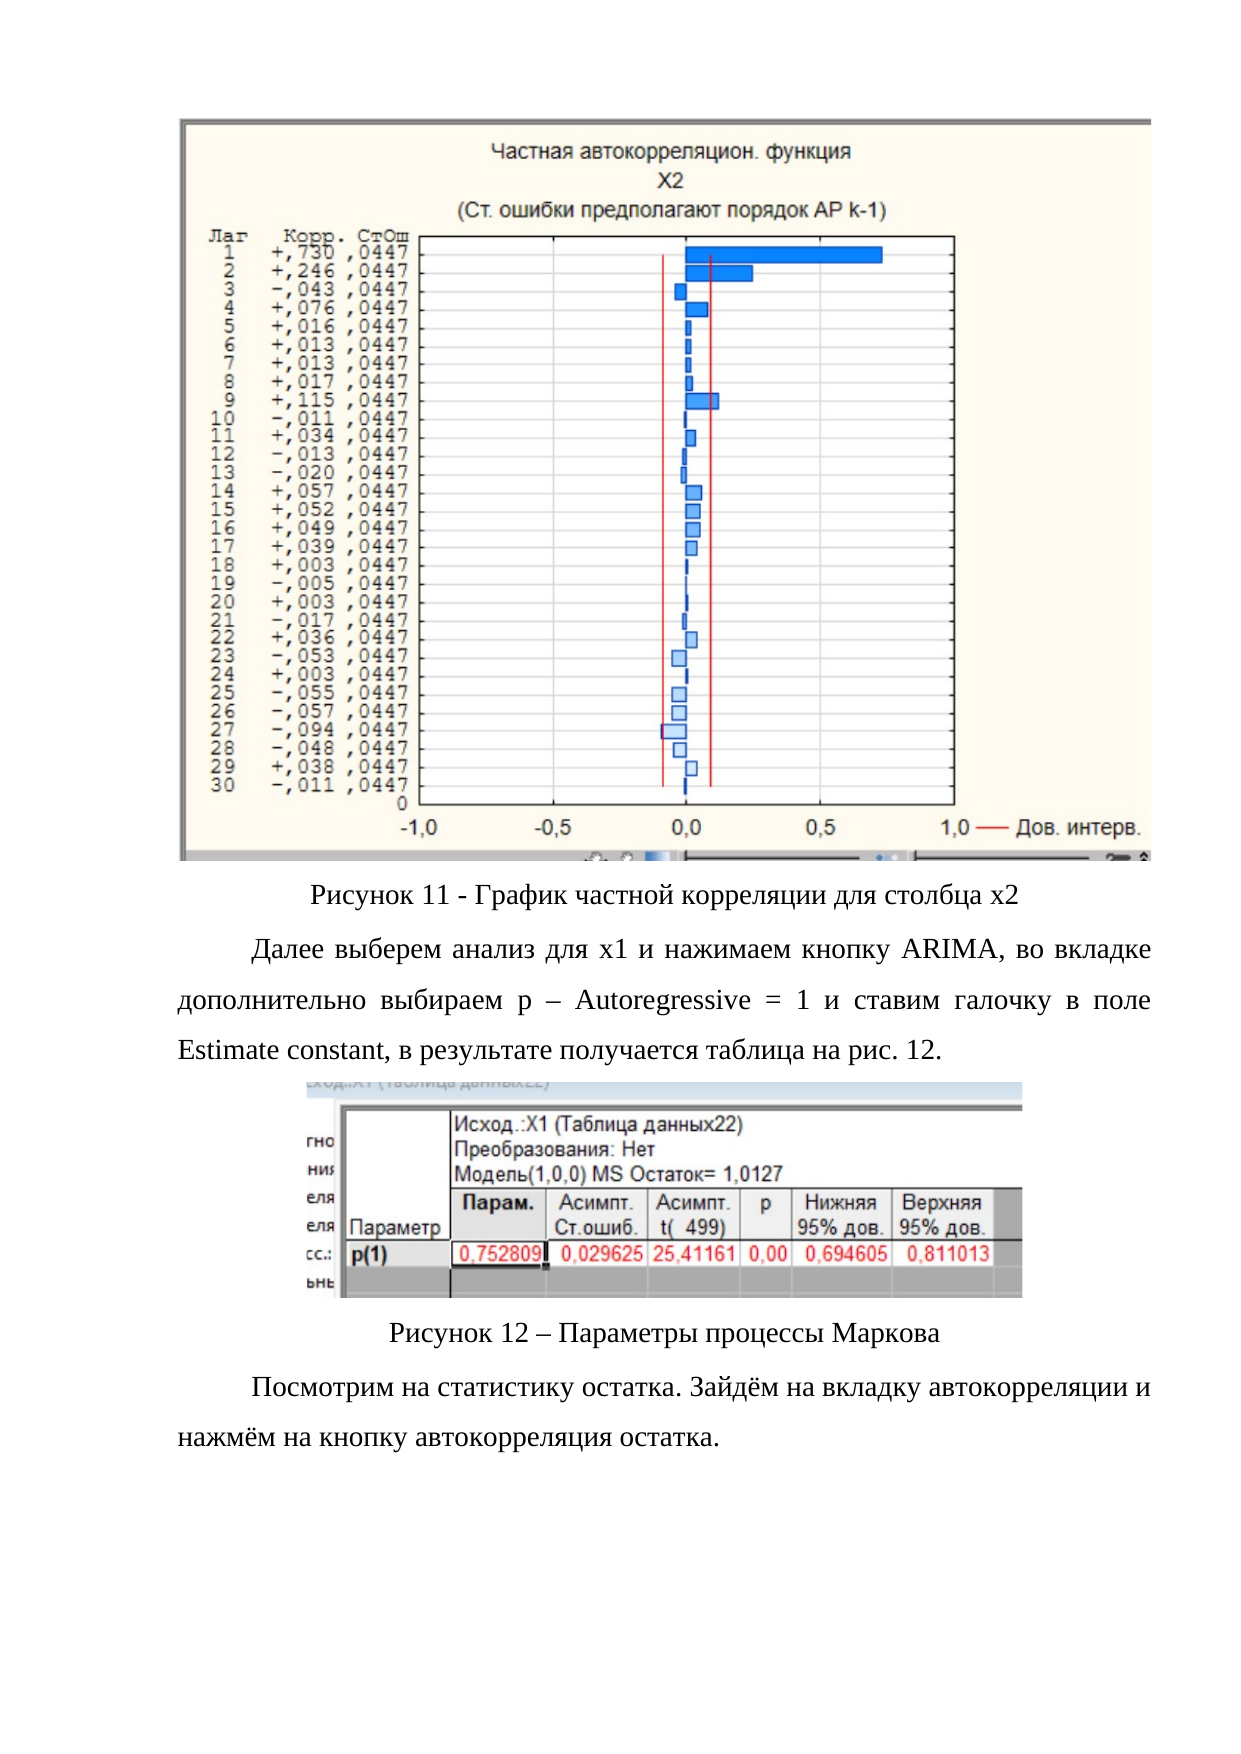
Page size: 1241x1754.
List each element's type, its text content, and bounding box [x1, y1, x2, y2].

text Посмотрим на статистику остатка. Зайдём на вкладку автокорреляции и нажмём на кнопку автокорреляция остатка. [177, 1369, 1152, 1453]
picture [177, 118, 1152, 861]
text Рисунок 11 - График частной корреляции для столбца x2 [177, 877, 1152, 911]
picture [306, 1082, 1023, 1298]
text Далее выберем анализ для x1 и нажимаем кнопку ARIMA, во вкладке дополнительно выбираем p – Autoregressive = 1 и ставим галочку в поле Estimate constant, в результате получается таблица на рис. 12. [177, 931, 1152, 1066]
text Рисунок 12 – Параметры процессы Маркова [177, 1315, 1152, 1348]
